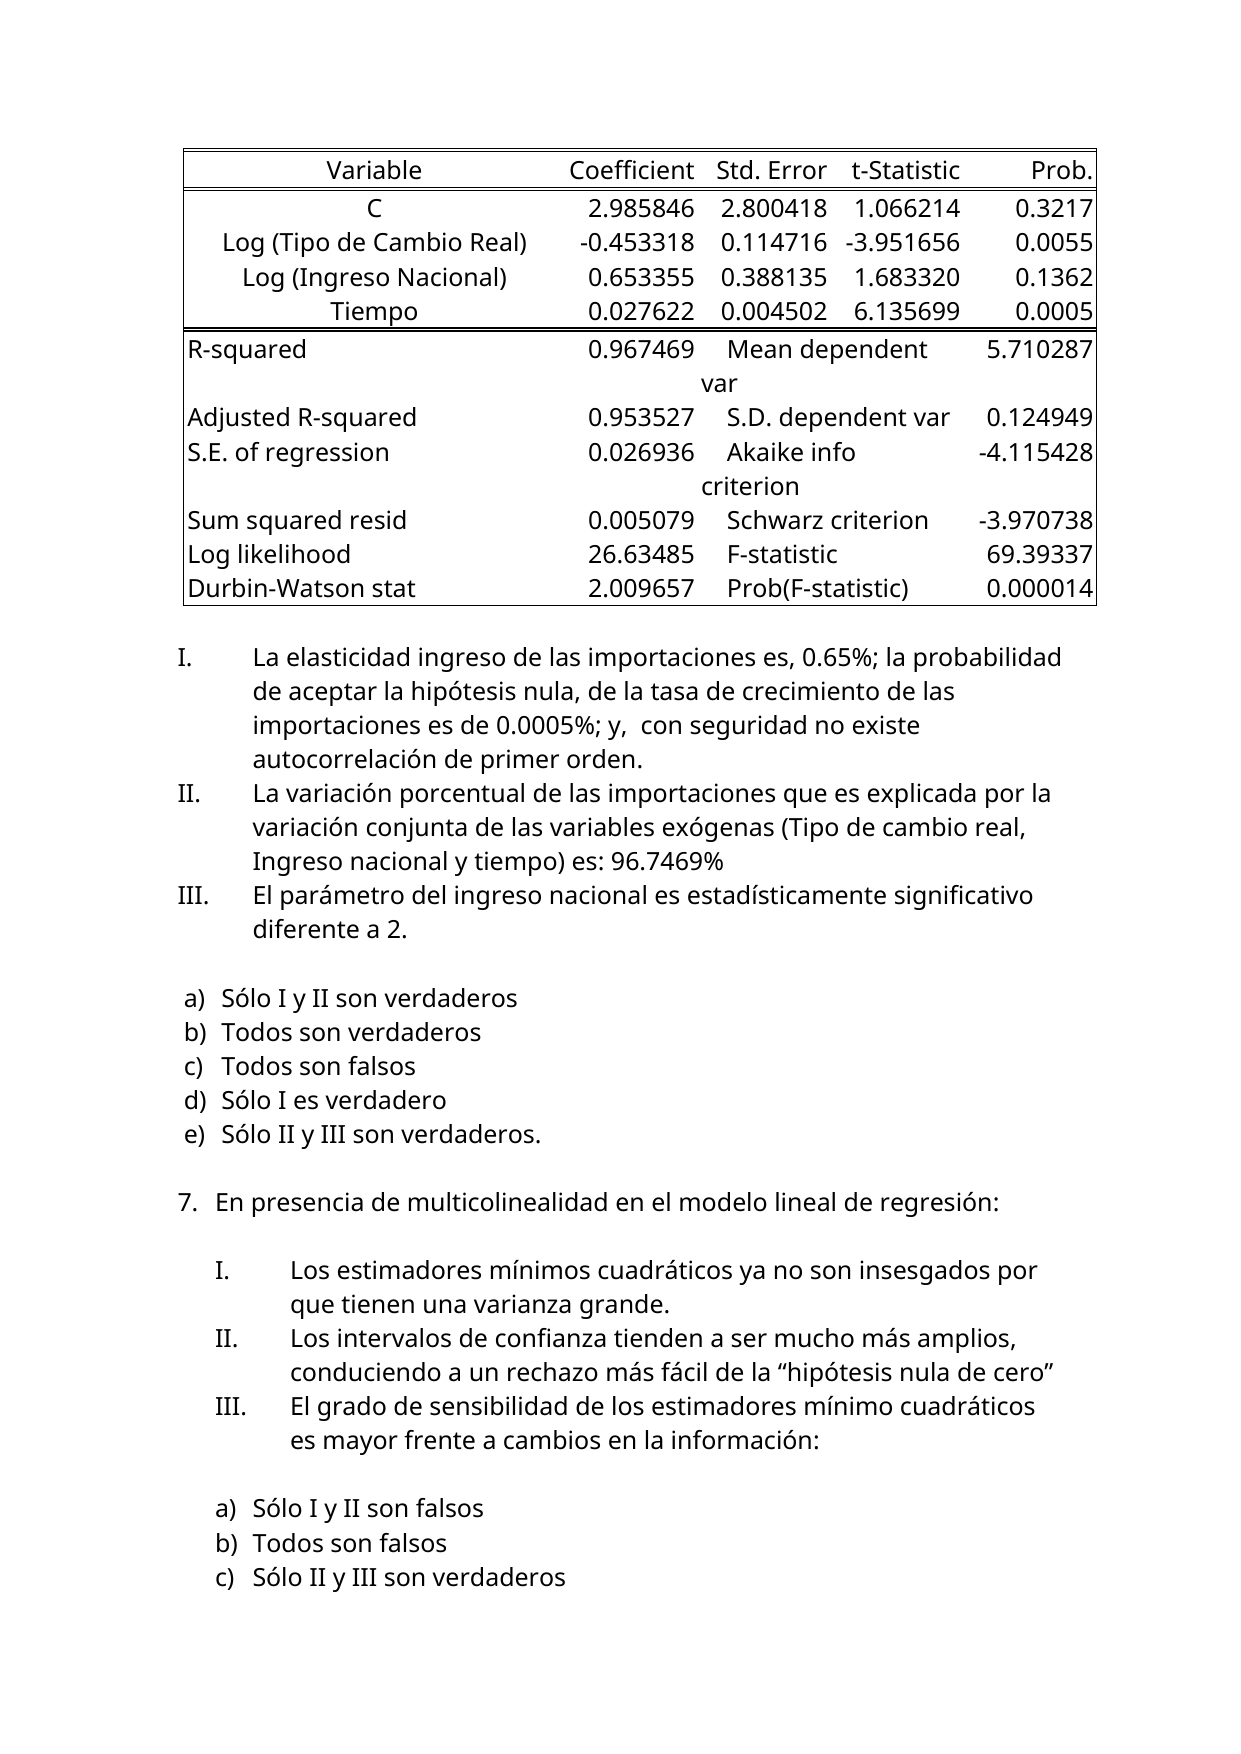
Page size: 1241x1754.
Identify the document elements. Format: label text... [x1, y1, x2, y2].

table_cell 2.985846 [565, 191, 698, 225]
table_cell 0.124949 [963, 400, 1096, 434]
table_cell 0.004502 [698, 293, 830, 327]
table_cell Std. Error [698, 152, 830, 186]
table_cell 0.967469 [565, 332, 698, 400]
table_cell Log likelihood [184, 536, 565, 570]
table_cell -3.951656 [830, 225, 963, 259]
table_cell -4.115428 [963, 434, 1096, 502]
list Sólo I y II son verdaderos [183, 980, 1063, 1014]
table_cell 1.683320 [830, 259, 963, 293]
table_cell 0.0005 [963, 293, 1096, 327]
list En presencia de multicolinealidad en el modelo lineal de regresión: [177, 1184, 1063, 1219]
table_cell 6.135699 [830, 293, 963, 327]
table_cell R-squared [184, 332, 565, 400]
list Todos son falsos [215, 1525, 1063, 1559]
table_cell 0.3217 [963, 191, 1096, 225]
list La elasticidad ingreso de las importaciones es, 0.65%; la probabilidad de aceptar la hipótesis nula, de la tasa de crecimiento de las importaciones es de 0.0005%; y, con seguridad no existe autocorrelación de primer orden. [177, 639, 1063, 776]
table_cell F-statistic [698, 536, 963, 570]
table_cell 0.0055 [963, 225, 1096, 259]
table_cell Log (Ingreso Nacional) [184, 259, 565, 293]
table_cell 0.388135 [698, 259, 830, 293]
table_cell 0.1362 [963, 259, 1096, 293]
table_cell Coefficient [565, 152, 698, 186]
table_cell Prob. [963, 152, 1096, 186]
list Sólo II y III son verdaderos. [183, 1116, 1063, 1151]
table_cell Prob(F-statistic) [698, 570, 963, 604]
table_cell C [184, 191, 565, 225]
table_cell 2.800418 [698, 191, 830, 225]
table_cell S.D. dependent var [698, 400, 963, 434]
table_cell 5.710287 [963, 332, 1096, 400]
table_cell 2.009657 [565, 570, 698, 604]
table_cell Adjusted R-squared [184, 400, 565, 434]
table_cell 26.63485 [565, 536, 698, 570]
table_cell Mean dependent var [698, 332, 963, 400]
table_cell 0.653355 [565, 259, 698, 293]
table_cell Schwarz criterion [698, 502, 963, 536]
table_cell -0.453318 [565, 225, 698, 259]
table_cell Tiempo [184, 293, 565, 327]
list Sólo I y II son falsos [215, 1491, 1063, 1525]
list Sólo I es verdadero [183, 1082, 1063, 1116]
table_cell 0.005079 [565, 502, 698, 536]
list El parámetro del ingreso nacional es estadísticamente significativo diferente a 2. [177, 878, 1063, 946]
list Los estimadores mínimos cuadráticos ya no son insesgados por que tienen una varianza grande. [215, 1253, 1063, 1321]
list Sólo II y III son verdaderos [215, 1559, 1063, 1593]
table_cell S.E. of regression [184, 434, 565, 502]
table_cell 0.000014 [963, 570, 1096, 604]
table_cell 0.953527 [565, 400, 698, 434]
list Todos son verdaderos [183, 1014, 1063, 1048]
table_cell Durbin-Watson stat [184, 570, 565, 604]
table_cell 0.027622 [565, 293, 698, 327]
table_cell 0.026936 [565, 434, 698, 502]
list El grado de sensibilidad de los estimadores mínimo cuadráticos es mayor frente a cambios en la información: [215, 1389, 1063, 1457]
table_cell Log (Tipo de Cambio Real) [184, 225, 565, 259]
list La variación porcentual de las importaciones que es explicada por la variación conjunta de las variables exógenas (Tipo de cambio real, Ingreso nacional y tiempo) es: 96.7469% [177, 776, 1063, 878]
list Todos son falsos [183, 1048, 1063, 1082]
table_cell 1.066214 [830, 191, 963, 225]
table_cell 0.114716 [698, 225, 830, 259]
table_cell Sum squared resid [184, 502, 565, 536]
list Los intervalos de confianza tienden a ser mucho más amplios, conduciendo a un rechazo más fácil de la “hipótesis nula de cero” [215, 1321, 1063, 1389]
table_cell 69.39337 [963, 536, 1096, 570]
table_cell -3.970738 [963, 502, 1096, 536]
table_cell Akaike info criterion [698, 434, 963, 502]
table_cell Variable [184, 152, 565, 186]
table_cell t-Statistic [830, 152, 963, 186]
